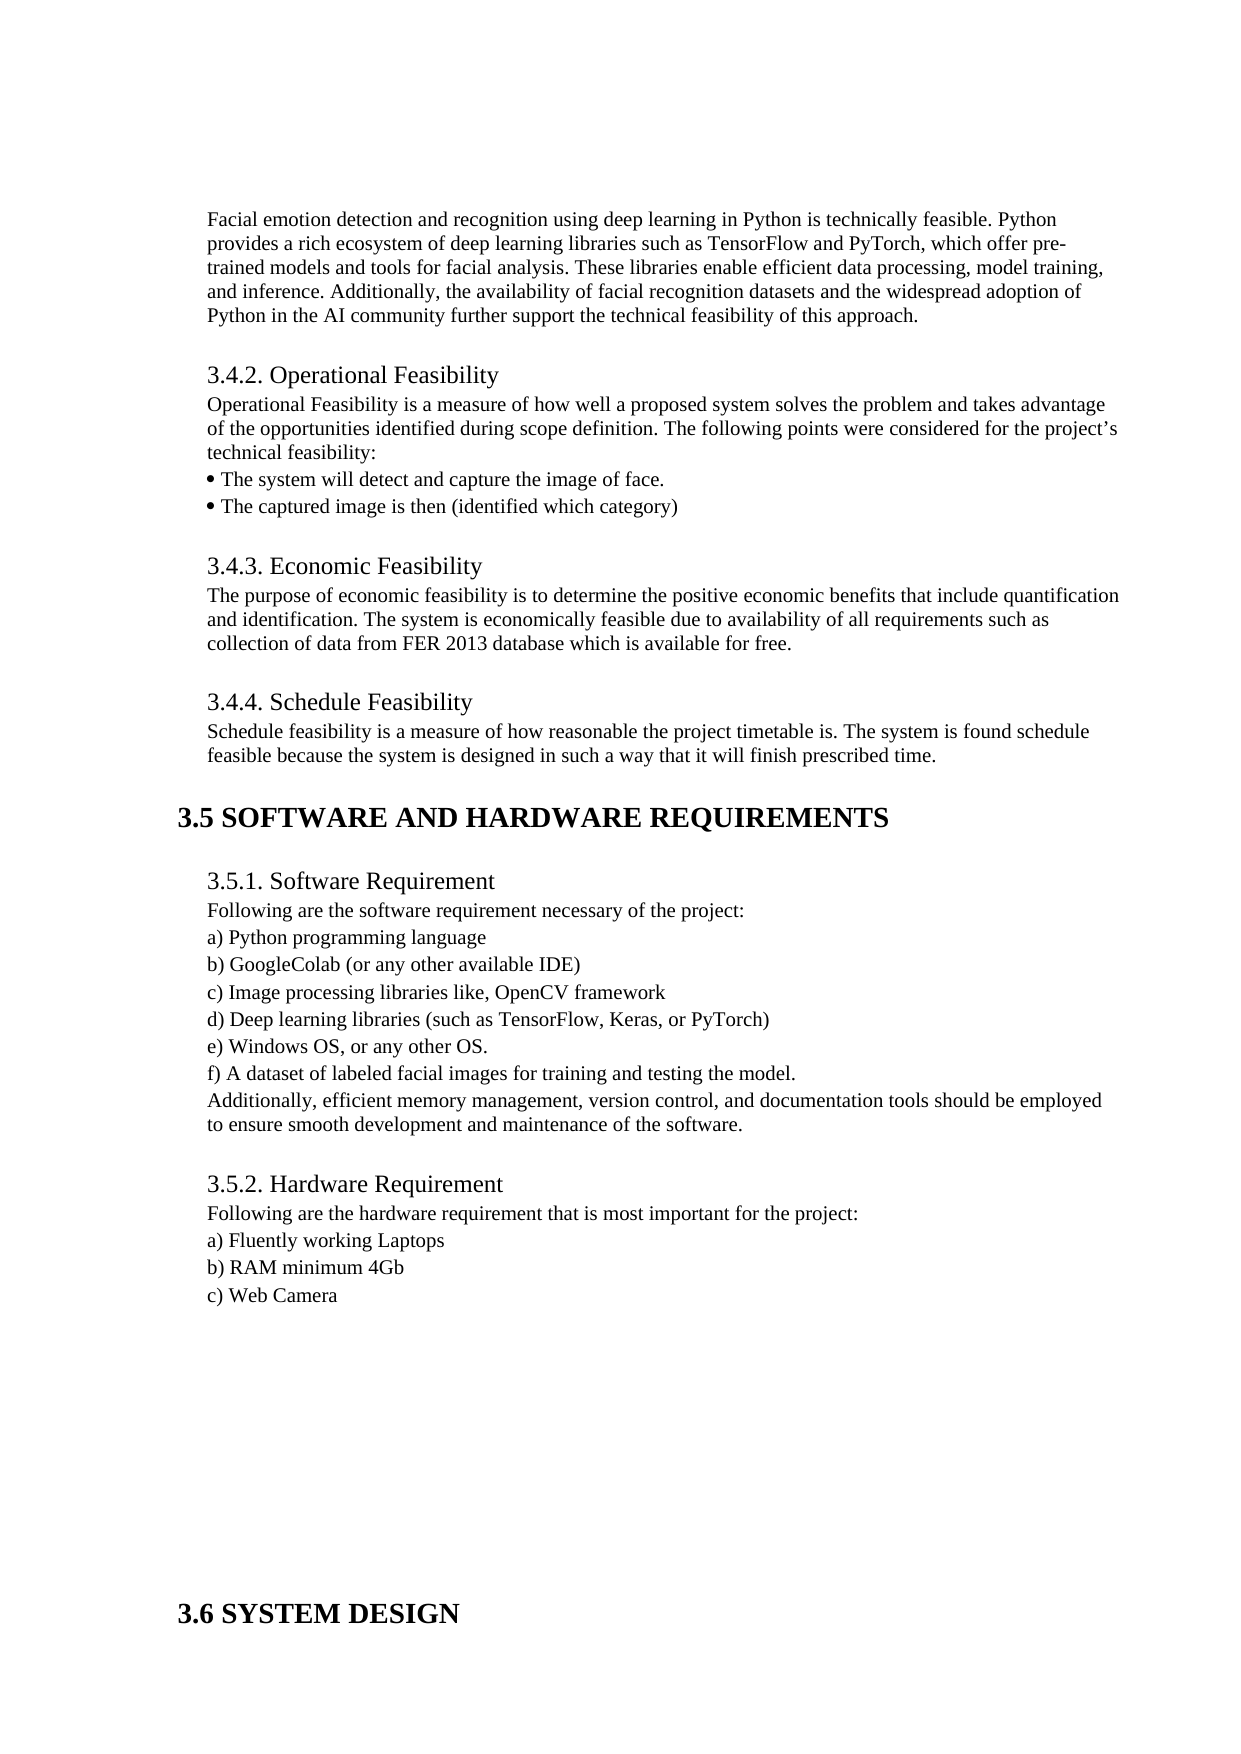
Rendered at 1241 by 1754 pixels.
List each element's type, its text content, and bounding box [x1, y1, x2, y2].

text a) Fluently working Laptops [207, 1228, 1122, 1252]
text c) Image processing libraries like, OpenCV framework [207, 979, 1122, 1004]
text 3.5 SOFTWARE AND HARDWARE REQUIREMENTS [177, 800, 1173, 833]
text 3.4.4. Schedule Feasibility [207, 687, 1122, 716]
text d) Deep learning libraries (such as TensorFlow, Keras, or PyTorch) [207, 1007, 1122, 1031]
text Additionally, efficient memory management, version control, and documentation tools should be employed to ensure smooth development and maintenance of the software. [207, 1088, 1122, 1136]
text Following are the hardware requirement that is most important for the project: [207, 1201, 1122, 1225]
text b) GoogleColab (or any other available IDE) [207, 952, 1122, 976]
text e) Windows OS, or any other OS. [207, 1034, 1122, 1058]
text f) A dataset of labeled facial images for training and testing the model. [207, 1061, 1122, 1085]
text 3.4.3. Economic Feasibility [207, 551, 1122, 579]
text The system will detect and capture the image of face. [207, 467, 1122, 491]
text 3.5.1. Software Requirement [207, 866, 1122, 895]
text Facial emotion detection and recognition using deep learning in Python is technically feasible. Python provides a rich ecosystem of deep learning libraries such as TensorFlow and PyTorch, which offer pre-trained models and tools for facial analysis. These libraries enable efficient data processing, model training, and inference. Additionally, the availability of facial recognition datasets and the widespread adoption of Python in the AI community further support the technical feasibility of this approach. [207, 207, 1122, 327]
text The purpose of economic feasibility is to determine the positive economic benefits that include quantification and identification. The system is economically feasible due to availability of all requirements such as collection of data from FER 2013 database which is available for free. [207, 583, 1122, 655]
text 3.6 SYSTEM DESIGN [177, 1596, 1122, 1629]
text c) Web Camera [207, 1282, 1122, 1307]
text The captured image is then (identified which category) [207, 494, 1122, 518]
text Following are the software requirement necessary of the project: [207, 898, 1122, 922]
text b) RAM minimum 4Gb [207, 1255, 1122, 1279]
text 3.4.2. Operational Feasibility [207, 360, 1122, 388]
text a) Python programming language [207, 925, 1122, 949]
text 3.5.2. Hardware Requirement [207, 1169, 1122, 1198]
text Operational Feasibility is a measure of how well a proposed system solves the problem and takes advantage of the opportunities identified during scope definition. The following points were considered for the project’s technical feasibility: [207, 392, 1122, 464]
text Schedule feasibility is a measure of how reasonable the project timetable is. The system is found schedule feasible because the system is designed in such a way that it will finish prescribed time. [207, 719, 1122, 767]
